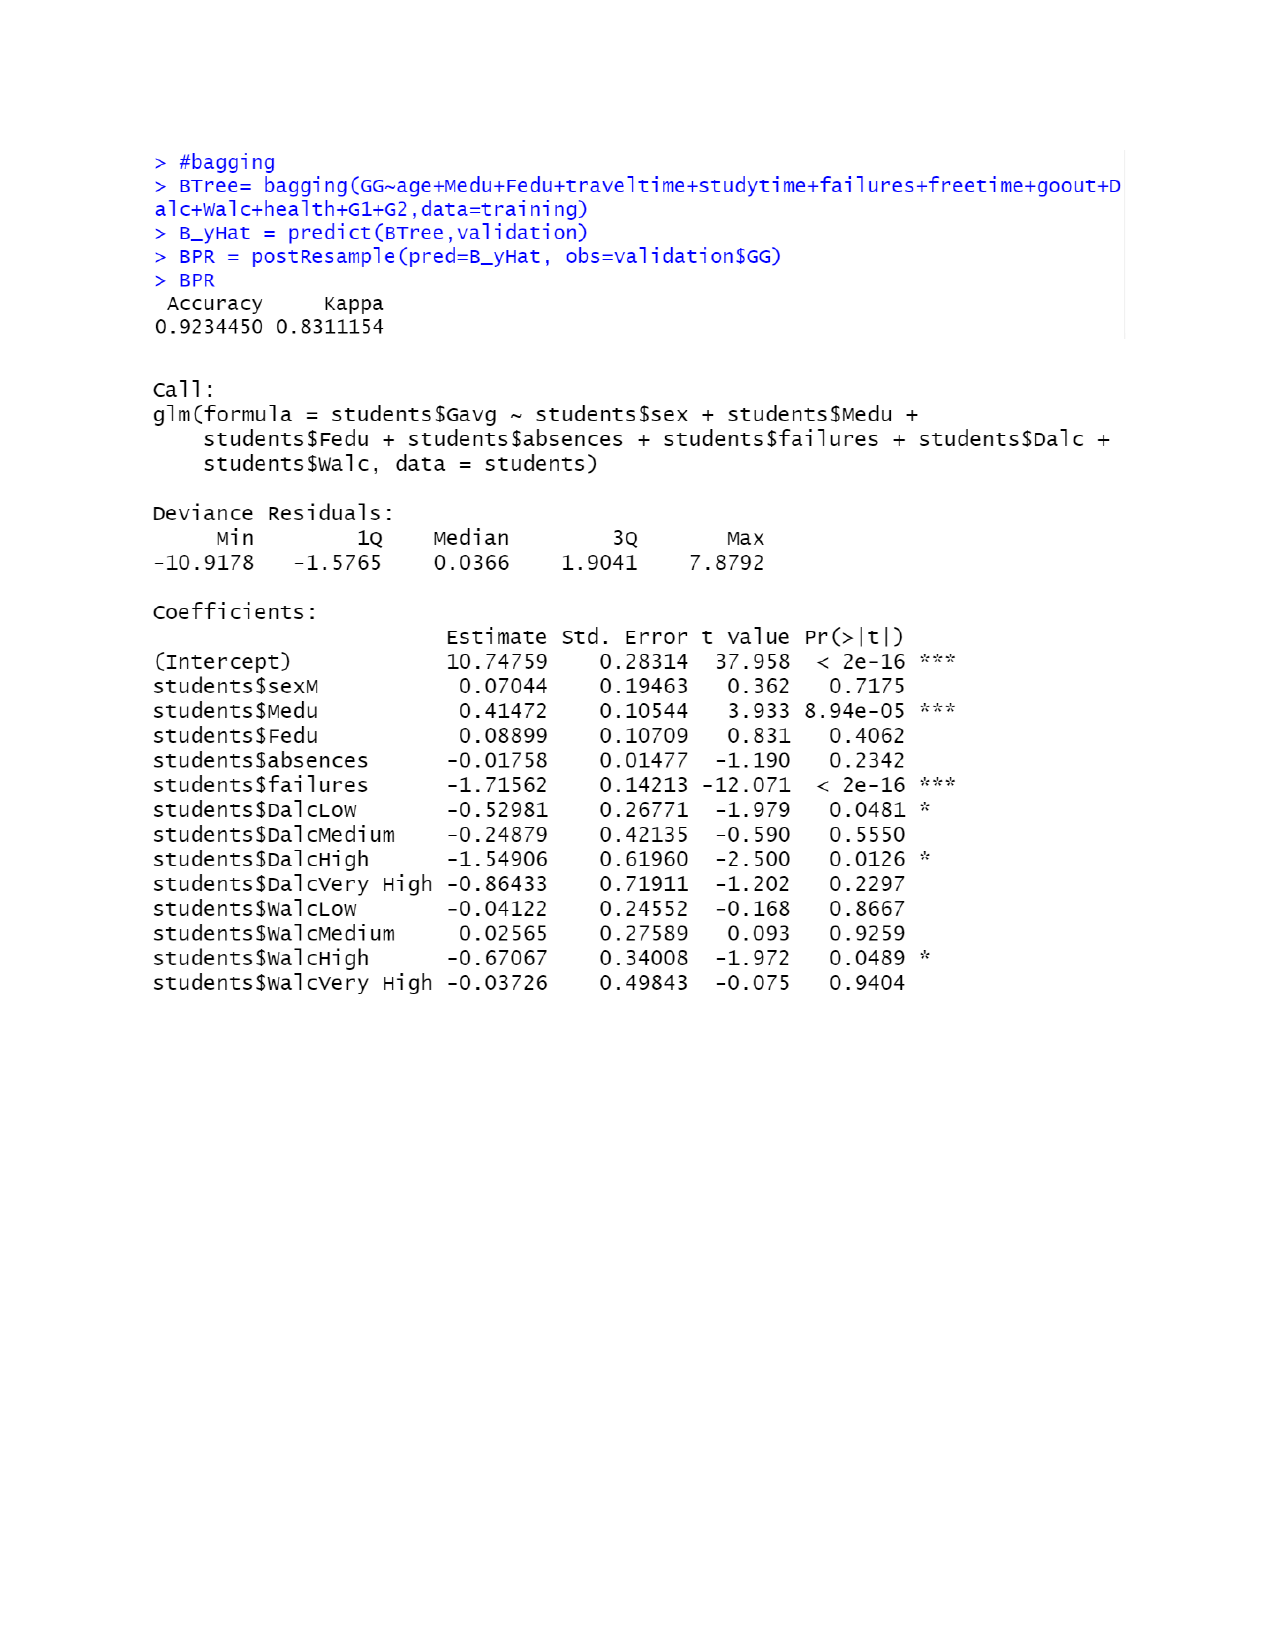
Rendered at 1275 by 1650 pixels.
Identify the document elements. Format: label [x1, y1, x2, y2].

picture [150, 375, 1125, 1001]
picture [150, 150, 1125, 339]
